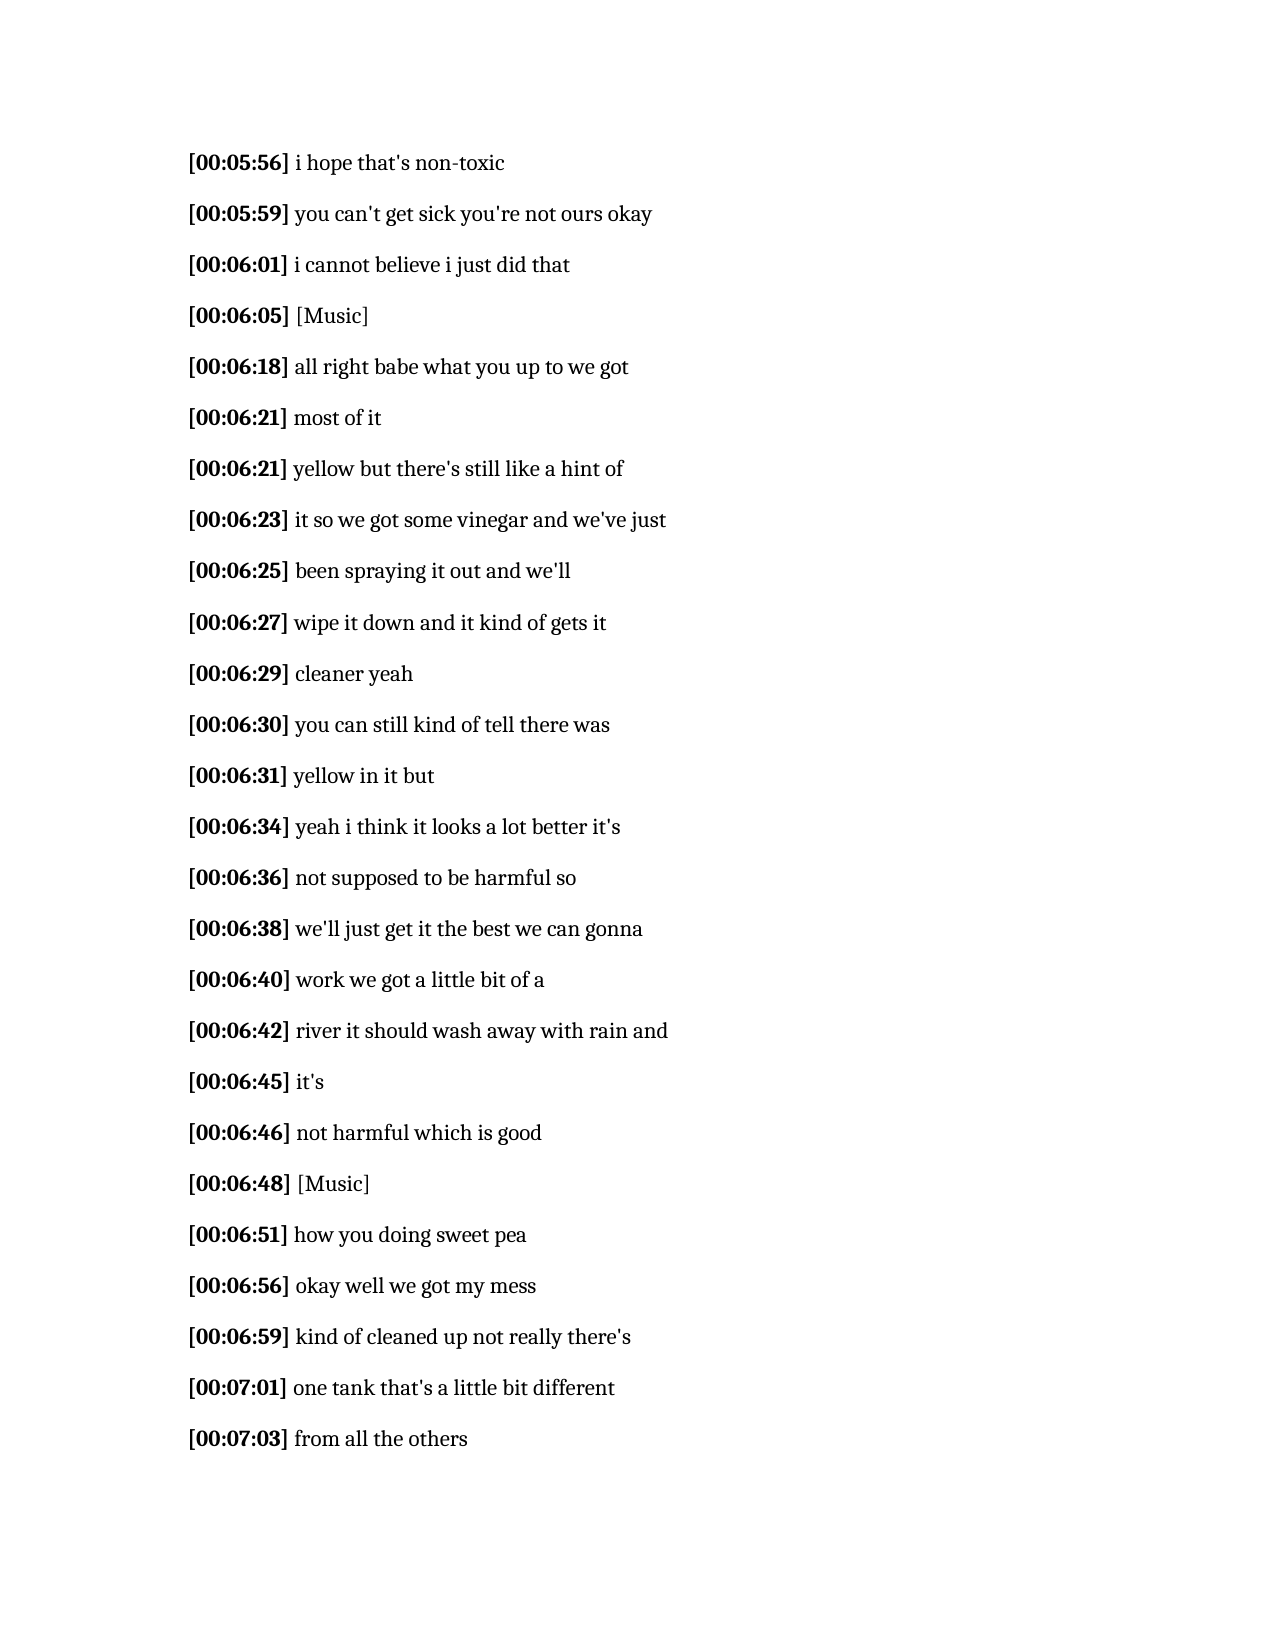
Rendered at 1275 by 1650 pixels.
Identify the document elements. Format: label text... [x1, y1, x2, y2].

text [00:07:03] from all the others [187, 1426, 1087, 1452]
text [00:06:48] [Music] [187, 1171, 1087, 1197]
text [00:06:46] not harmful which is good [187, 1120, 1087, 1146]
text [00:06:56] okay well we got my mess [187, 1273, 1087, 1299]
text [00:06:59] kind of cleaned up not really there's [187, 1324, 1087, 1350]
text [00:06:38] we'll just get it the best we can gonna [187, 916, 1087, 942]
text [00:06:36] not supposed to be harmful so [187, 864, 1087, 891]
text [00:06:40] work we got a little bit of a [187, 967, 1087, 993]
text [00:06:30] you can still kind of tell there was [187, 711, 1087, 738]
text [00:06:23] it so we got some vinegar and we've just [187, 507, 1087, 534]
text [00:06:01] i cannot believe i just did that [187, 252, 1087, 278]
text [00:06:42] river it should wash away with rain and [187, 1018, 1087, 1044]
text [00:06:18] all right babe what you up to we got [187, 354, 1087, 381]
text [00:06:34] yeah i think it looks a lot better it's [187, 813, 1087, 840]
text [00:06:27] wipe it down and it kind of gets it [187, 609, 1087, 636]
text [00:06:29] cleaner yeah [187, 660, 1087, 687]
text [00:06:51] how you doing sweet pea [187, 1222, 1087, 1248]
text [00:06:21] yellow but there's still like a hint of [187, 456, 1087, 483]
text [00:05:56] i hope that's non-toxic [187, 150, 1087, 176]
text [00:07:01] one tank that's a little bit different [187, 1375, 1087, 1401]
text [00:06:31] yellow in it but [187, 762, 1087, 789]
text [00:06:05] [Music] [187, 303, 1087, 329]
text [00:06:45] it's [187, 1069, 1087, 1095]
text [00:06:25] been spraying it out and we'll [187, 558, 1087, 585]
text [00:06:21] most of it [187, 405, 1087, 432]
text [00:05:59] you can't get sick you're not ours okay [187, 201, 1087, 227]
